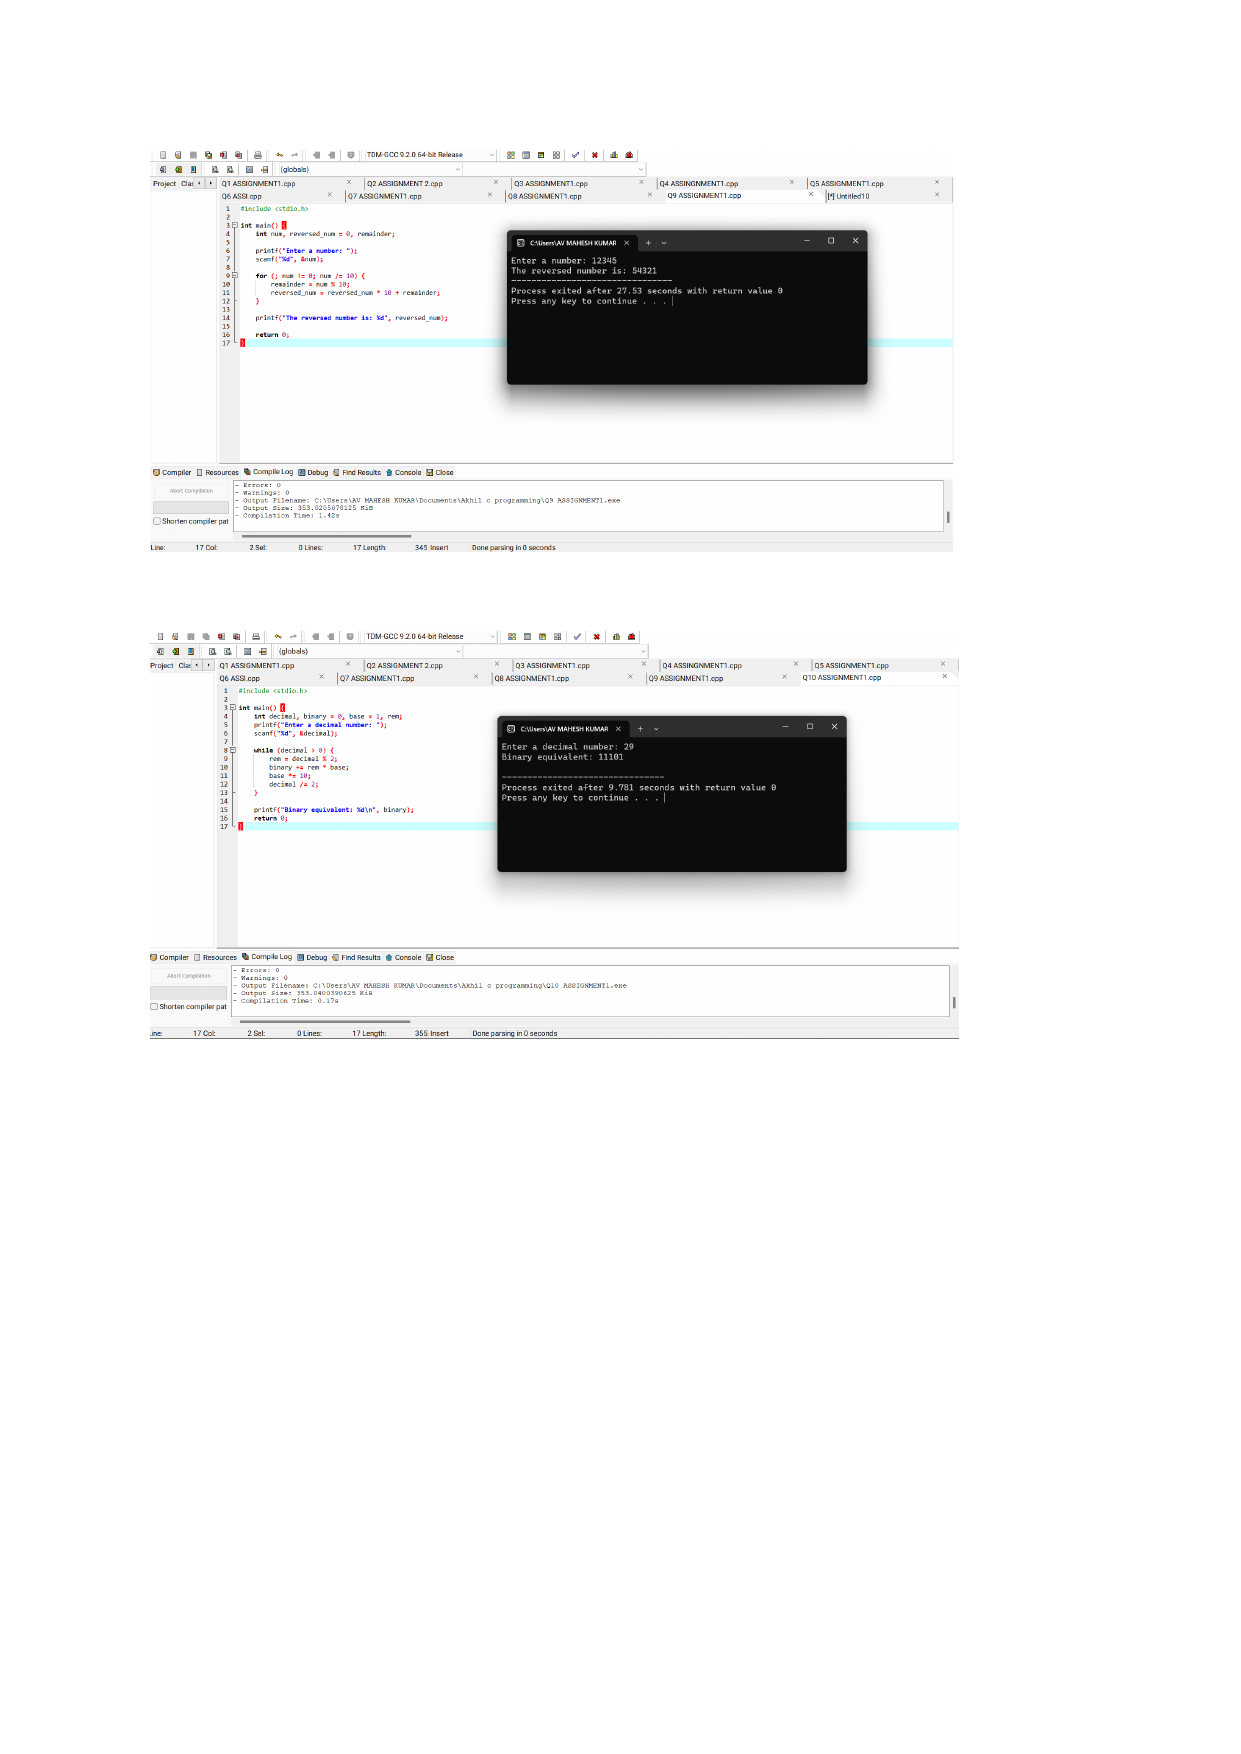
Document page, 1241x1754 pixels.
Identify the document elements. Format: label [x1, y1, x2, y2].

picture [150, 150, 954, 552]
picture [150, 631, 959, 1039]
